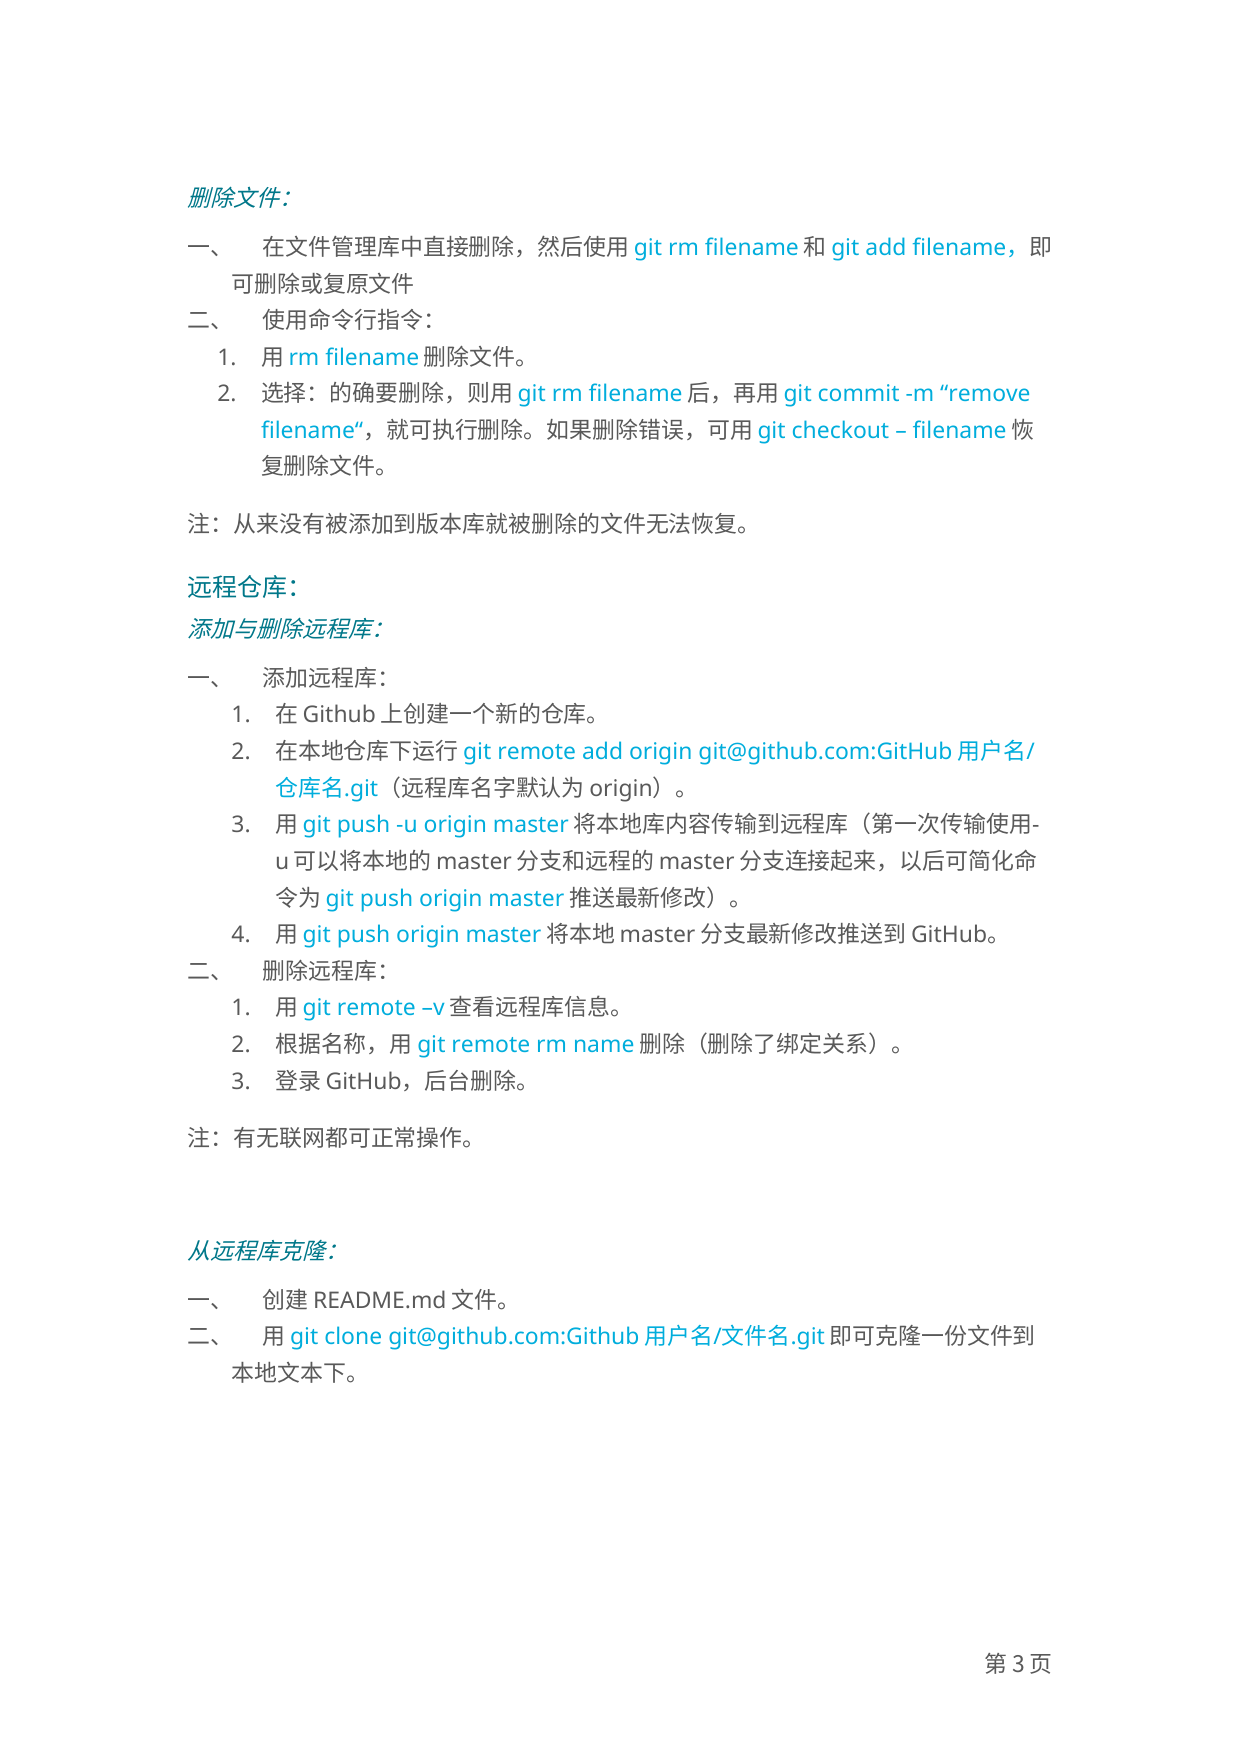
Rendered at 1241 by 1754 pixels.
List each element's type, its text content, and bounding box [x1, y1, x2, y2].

list 在Github上创建一个新的仓库。 [231, 696, 1053, 730]
subtitle 删除文件： [187, 180, 1053, 213]
list 用git push -u origin master将本地库内容传输到远程库（第一次传输使用-u可以将本地的master分支和远程的master分支连接起来，以后可简化命令为git push origin master推送最新修改）。 [231, 806, 1053, 913]
subtitle 从远程库克隆： [187, 1232, 1053, 1266]
list 用git remote –v查看远程库信息。 [231, 989, 1053, 1022]
list 用rm filename删除文件。 [217, 338, 1053, 372]
list 添加远程库： [187, 660, 1053, 693]
list 选择：的确要删除，则用git rm filename后，再用git commit -m “remove filename“，就可执行删除。如果删除错误，可用git checkout – filename恢复删除文件。 [217, 375, 1053, 481]
list 创建README.md文件。 [187, 1281, 1053, 1315]
list 使用命令行指令： [187, 302, 1053, 335]
list 登录GitHub，后台删除。 [231, 1062, 1053, 1096]
list 在文件管理库中直接删除，然后使用git rm filename和git add filename，即可删除或复原文件 [187, 229, 1053, 299]
subtitle 添加与删除远程库： [187, 611, 1053, 644]
list 在本地仓库下运行git remote add origin git@github.com:GitHub用户名/仓库名.git（远程库名字默认为origin）。 [231, 733, 1053, 803]
list 用git clone git@github.com:Github用户名/文件名.git即可克隆一份文件到本地文本下。 [187, 1318, 1053, 1388]
text 注：从来没有被添加到版本库就被删除的文件无法恢复。 [187, 506, 1053, 539]
list 用git push origin master将本地master分支最新修改推送到GitHub。 [231, 916, 1053, 949]
list 根据名称，用git remote rm name删除（删除了绑定关系）。 [231, 1026, 1053, 1059]
list 删除远程库： [187, 953, 1053, 986]
text 注：有无联网都可正常操作。 [187, 1120, 1053, 1153]
subtitle 远程仓库： [187, 567, 1053, 603]
